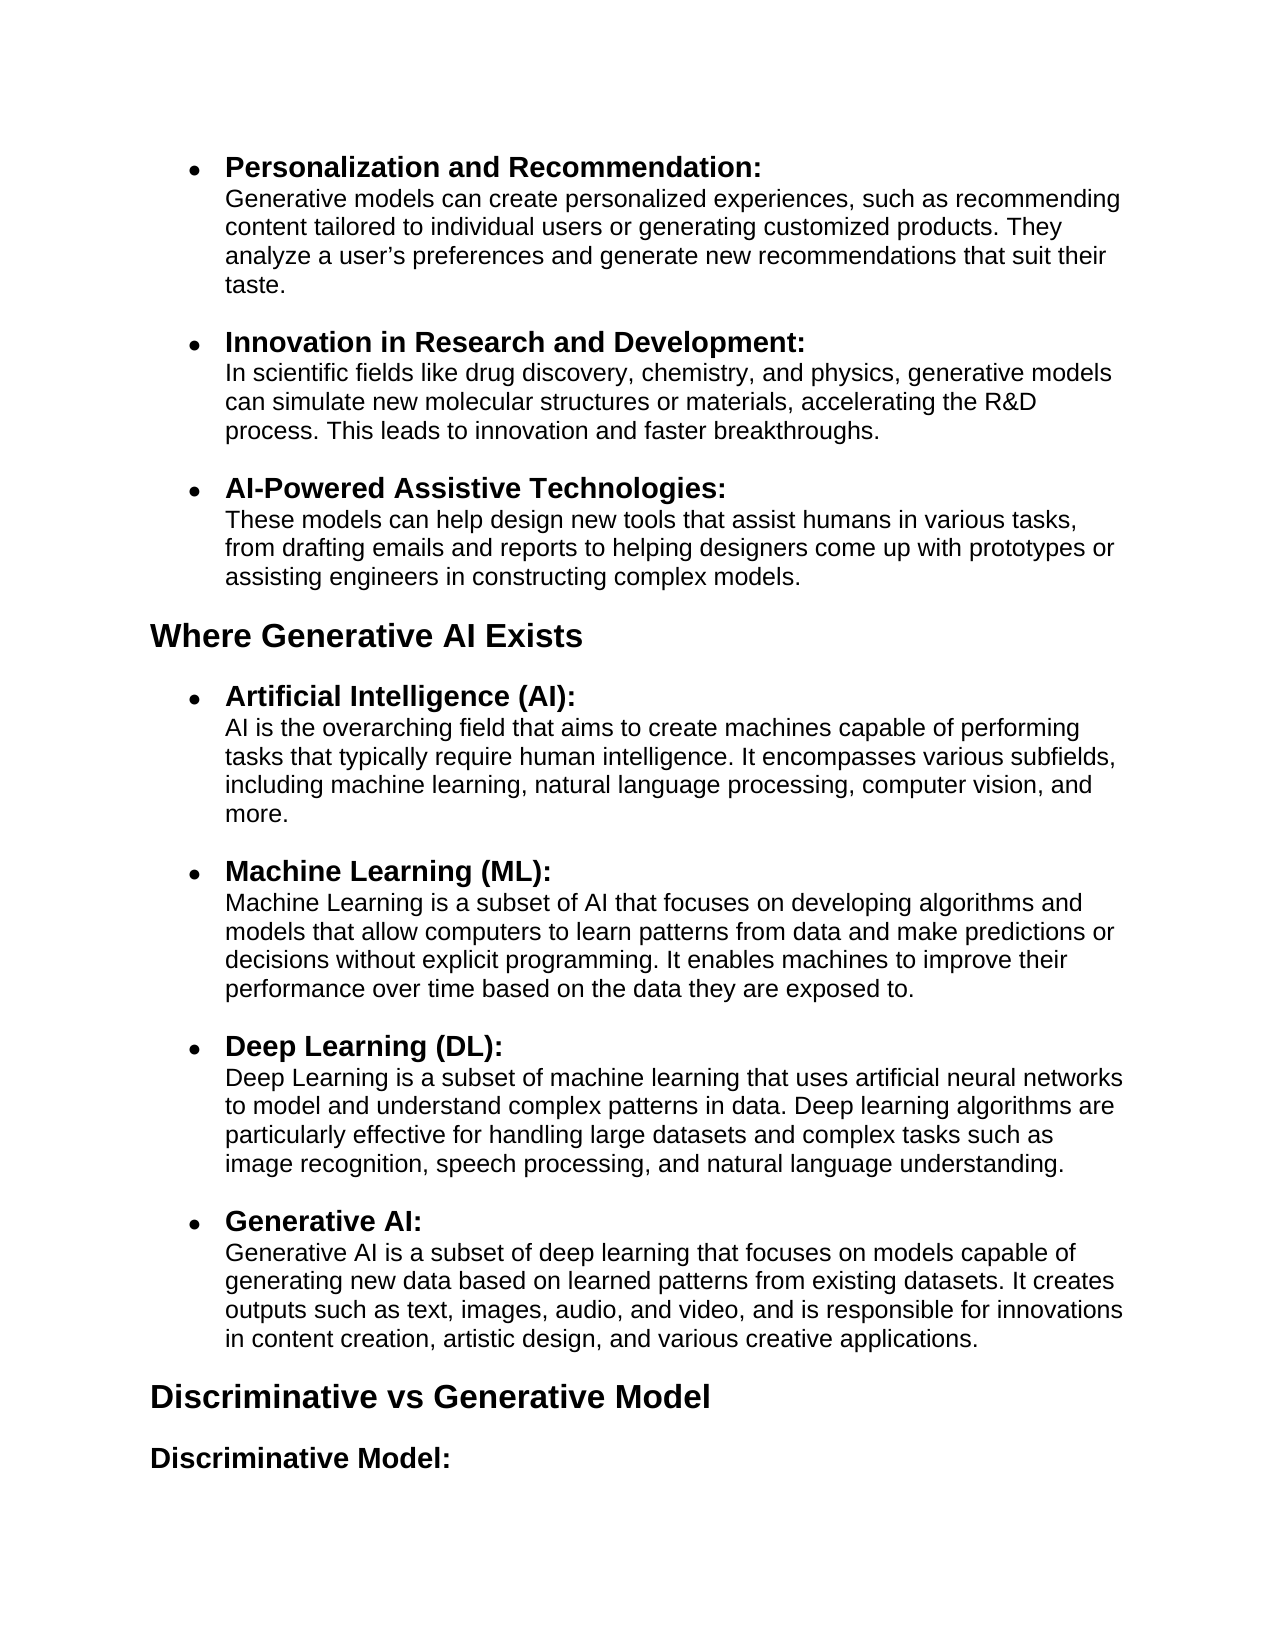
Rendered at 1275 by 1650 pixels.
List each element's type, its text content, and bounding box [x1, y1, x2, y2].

list Machine Learning (ML): Machine Learning is a subset of AI that focuses on developing algorithms and models that allow computers to learn patterns from data and make predictions or decisions without explicit programming. It enables machines to improve their performance over time based on the data they are exposed to. [187, 854, 1125, 1029]
list Artificial Intelligence (AI): AI is the overarching field that aims to create machines capable of performing tasks that typically require human intelligence. It encompasses various subfields, including machine learning, natural language processing, computer vision, and more. [187, 679, 1125, 854]
text Discriminative vs Generative Model [150, 1377, 1125, 1416]
list Deep Learning (DL): Deep Learning is a subset of machine learning that uses artificial neural networks to model and understand complex patterns in data. Deep learning algorithms are particularly effective for handling large datasets and complex tasks such as image recognition, speech processing, and natural language understanding. [187, 1029, 1125, 1204]
list Generative AI: Generative AI is a subset of deep learning that focuses on models capable of generating new data based on learned patterns from existing datasets. It creates outputs such as text, images, audio, and video, and is responsible for innovations in content creation, artistic design, and various creative applications. [187, 1204, 1125, 1352]
text Where Generative AI Exists [150, 616, 1125, 654]
list Personalization and Recommendation: Generative models can create personalized experiences, such as recommending content tailored to individual users or generating customized products. They analyze a user’s preferences and generate new recommendations that suit their taste. [187, 150, 1125, 325]
list AI-Powered Assistive Technologies: These models can help design new tools that assist humans in various tasks, from drafting emails and reports to helping designers come up with prototypes or assisting engineers in constructing complex models. [187, 471, 1125, 591]
list Innovation in Research and Development: In scientific fields like drug discovery, chemistry, and physics, generative models can simulate new molecular structures or materials, accelerating the R&D process. This leads to innovation and faster breakthroughs. [187, 325, 1125, 471]
text Discriminative Model: [150, 1441, 1125, 1474]
